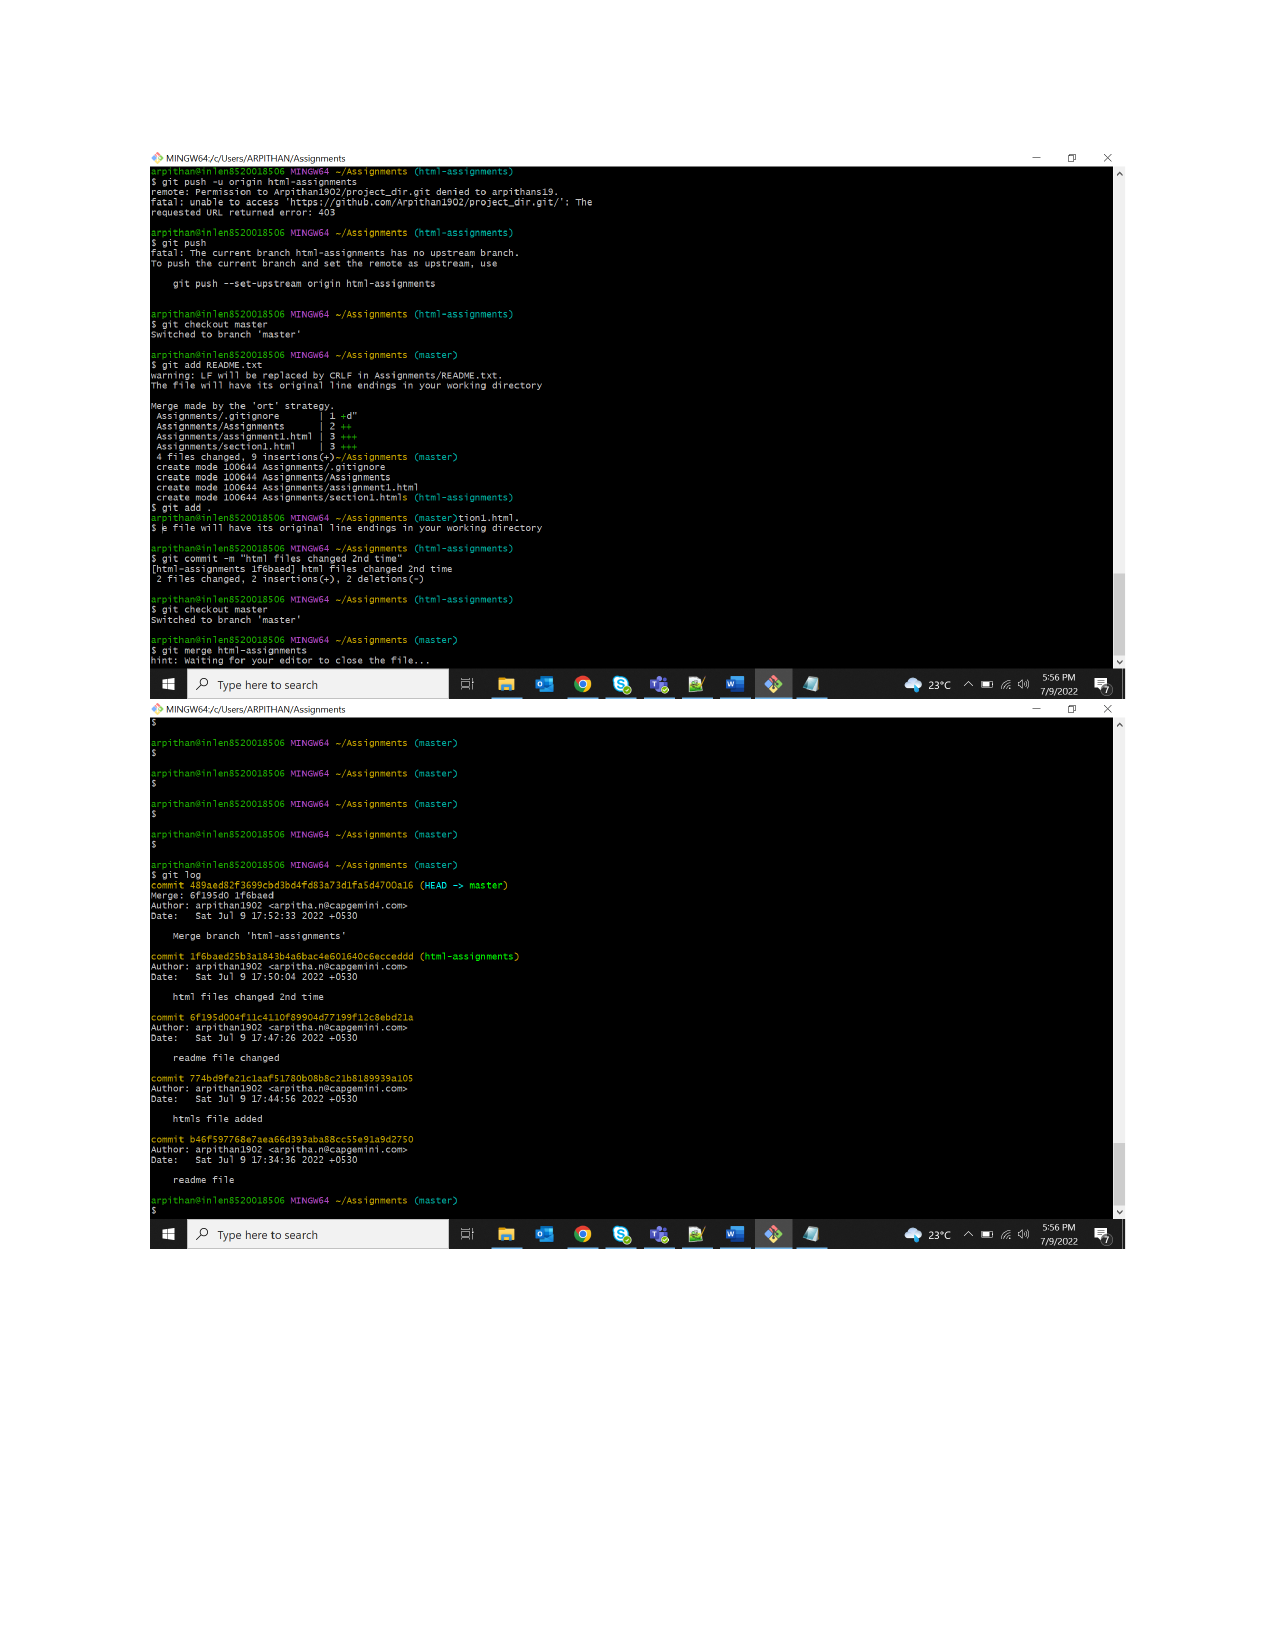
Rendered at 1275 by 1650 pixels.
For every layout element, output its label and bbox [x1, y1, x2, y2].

picture [150, 150, 1125, 699]
picture [150, 700, 1125, 1249]
